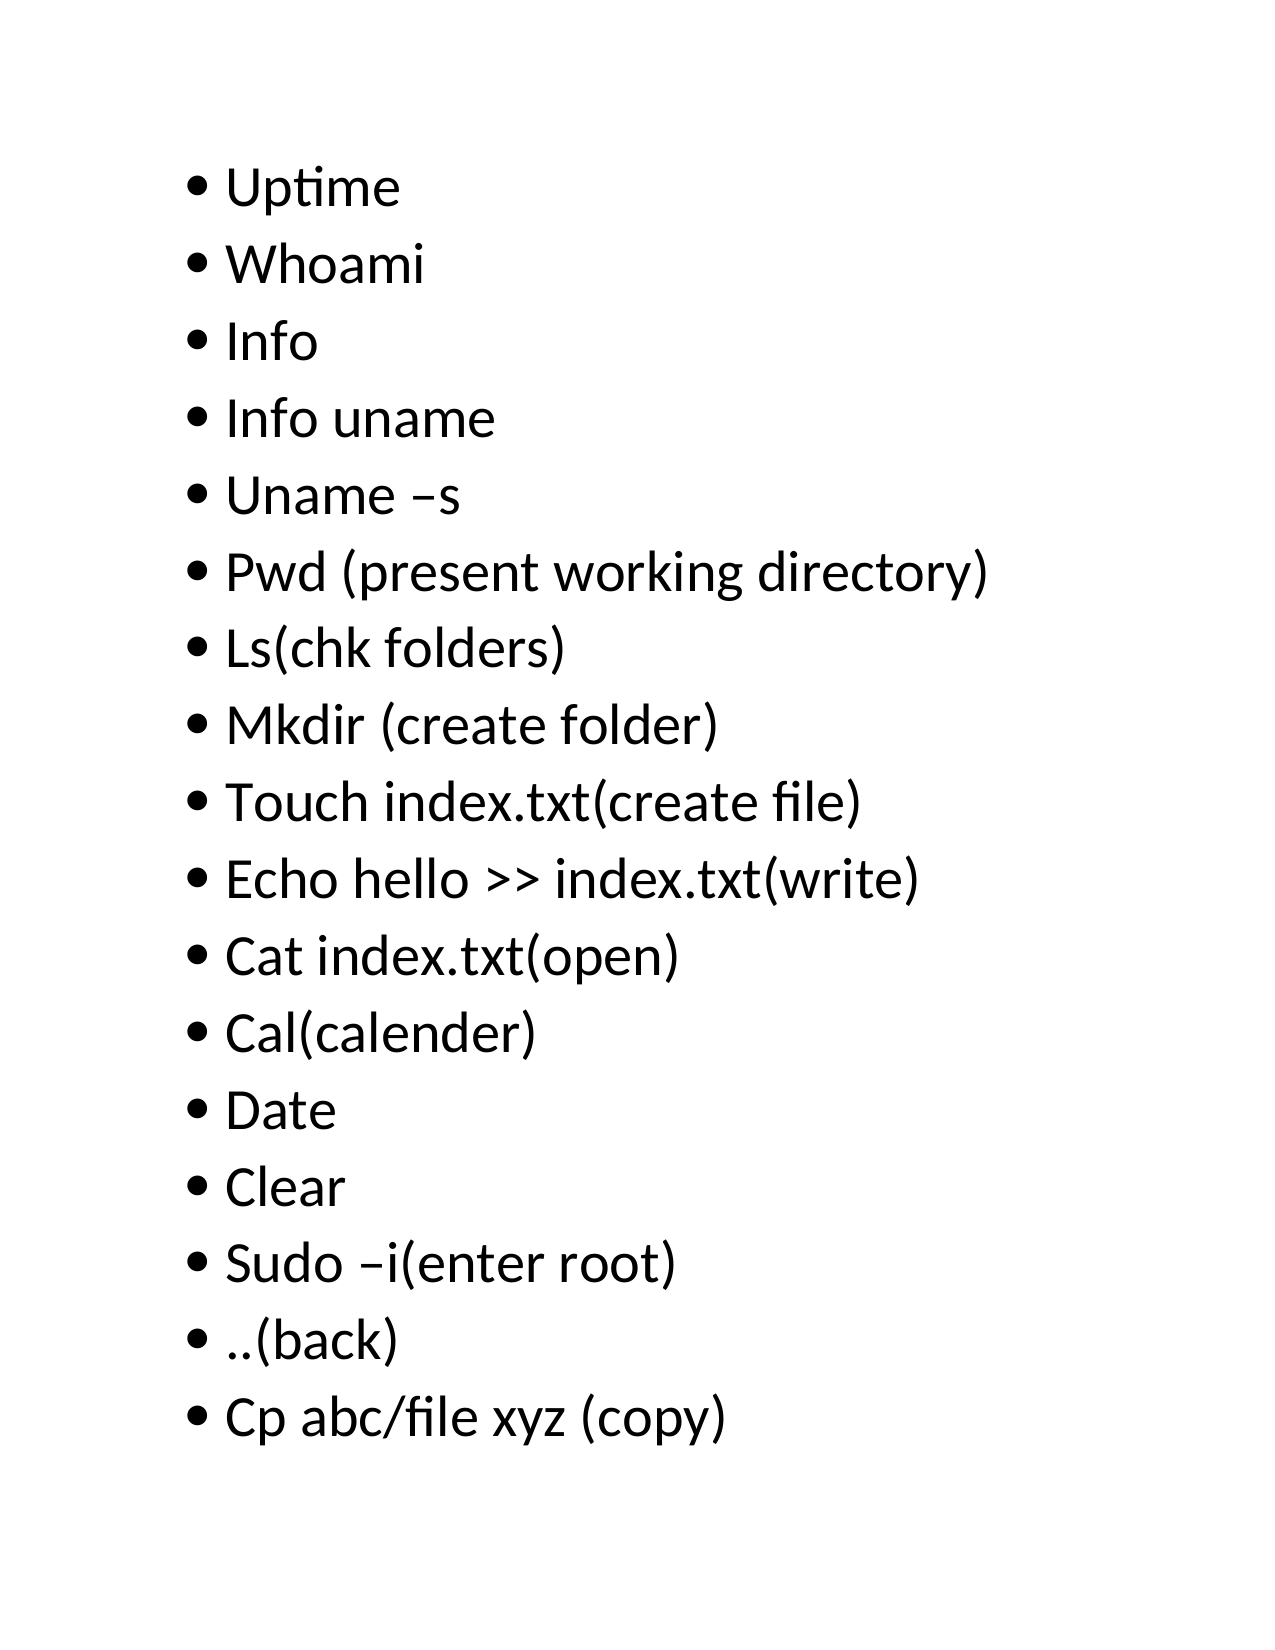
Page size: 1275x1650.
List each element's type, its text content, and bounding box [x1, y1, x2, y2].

list Ls(chk folders) [187, 611, 1125, 682]
list Clear [187, 1149, 1125, 1221]
list Mkdir (create folder) [187, 688, 1125, 759]
list Uname –s [187, 457, 1125, 529]
list Cp abc/file xyz (copy) [187, 1380, 1125, 1451]
list Cat index.txt(open) [187, 919, 1125, 990]
list Echo hello >> index.txt(write) [187, 842, 1125, 913]
list Touch index.txt(create file) [187, 765, 1125, 836]
list Whoami [187, 227, 1125, 298]
list Info [187, 304, 1125, 375]
list Cal(calender) [187, 996, 1125, 1067]
list Uptime [187, 150, 1125, 221]
list Pwd (present working directory) [187, 534, 1125, 606]
list Sudo –i(enter root) [187, 1226, 1125, 1297]
list Date [187, 1072, 1125, 1144]
list Info uname [187, 381, 1125, 452]
list ..(back) [187, 1303, 1125, 1374]
